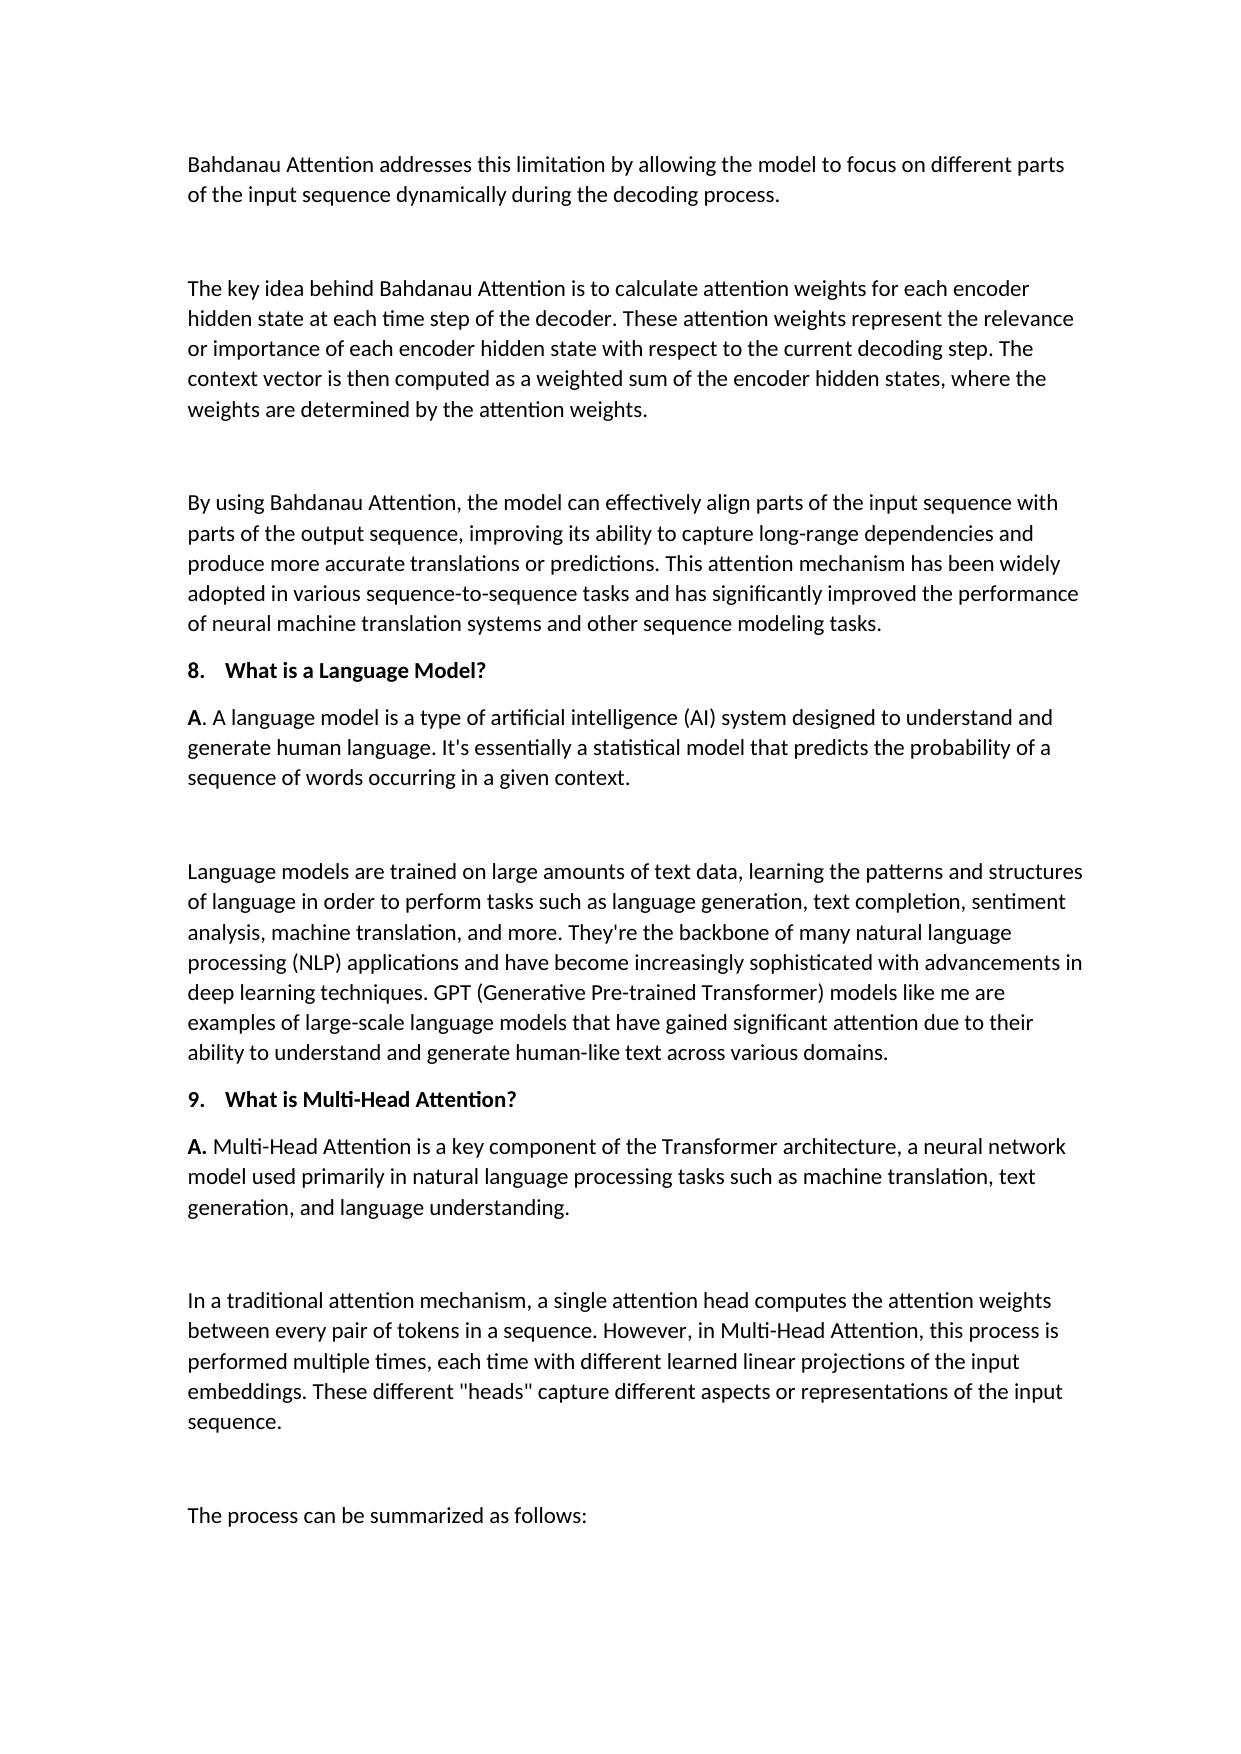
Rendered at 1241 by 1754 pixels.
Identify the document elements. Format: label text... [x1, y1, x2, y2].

text A. Multi-Head Attention is a key component of the Transformer architecture, a neural network model used primarily in natural language processing tasks such as machine translation, text generation, and language understanding. [187, 1132, 1090, 1221]
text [187, 150, 1090, 208]
text In a traditional attention mechanism, a single attention head computes the attention weights between every pair of tokens in a sequence. However, in Multi-Head Attention, this process is performed multiple times, each time with different learned linear projections of the input embeddings. These different "heads" capture different aspects or representations of the input sequence. [187, 1286, 1090, 1435]
text Language models are trained on large amounts of text data, learning the patterns and structures of language in order to perform tasks such as language generation, text completion, sentiment analysis, machine translation, and more. They're the backbone of many natural language processing (NLP) applications and have become increasingly sophisticated with advancements in deep learning techniques. GPT (Generative Pre-trained Transformer) models like me are examples of large-scale language models that have gained significant attention due to their ability to understand and generate human-like text across various domains. [187, 857, 1090, 1067]
list What is Multi-Head Attention? [187, 1085, 1090, 1113]
text The key idea behind Bahdanau Attention is to calculate attention weights for each encoder hidden state at each time step of the decoder. These attention weights represent the relevance or importance of each encoder hidden state with respect to the current decoding step. The context vector is then computed as a weighted sum of the encoder hidden states, where the weights are determined by the attention weights. [187, 274, 1090, 423]
list What is a Language Model? [187, 656, 1090, 684]
text By using Bahdanau Attention, the model can effectively align parts of the input sequence with parts of the output sequence, improving its ability to capture long-range dependencies and produce more accurate translations or predictions. This attention mechanism has been widely adopted in various sequence-to-sequence tasks and has significantly improved the performance of neural machine translation systems and other sequence modeling tasks. [187, 488, 1090, 637]
text The process can be summarized as follows: [187, 1501, 1090, 1529]
text A. A language model is a type of artificial intelligence (AI) system designed to understand and generate human language. It's essentially a statistical model that predicts the probability of a sequence of words occurring in a given context. [187, 703, 1090, 792]
